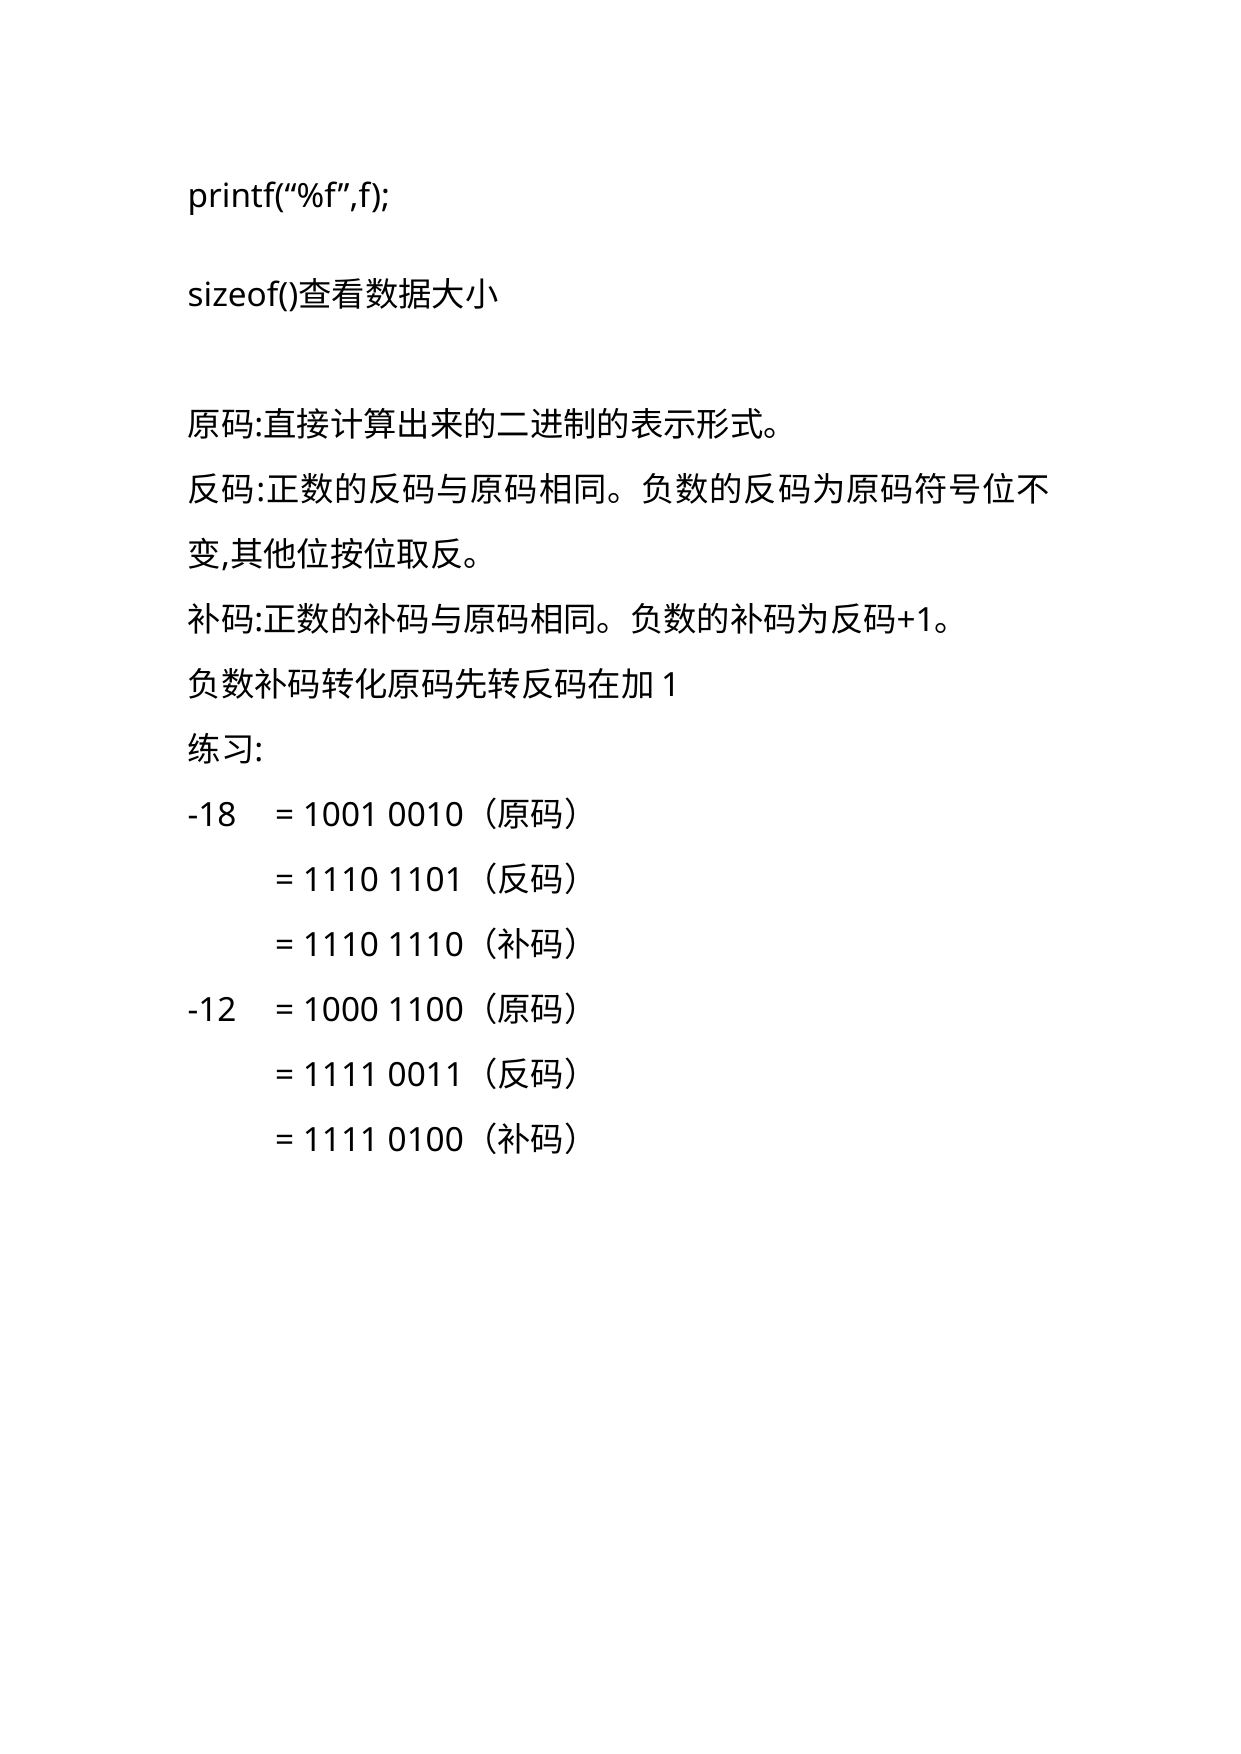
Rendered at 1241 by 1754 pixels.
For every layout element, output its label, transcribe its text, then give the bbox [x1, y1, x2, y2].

text 练习: [187, 714, 1053, 779]
text 负数补码转化原码先转反码在加1 [187, 649, 1053, 714]
text sizeof()查看数据大小 [187, 259, 1053, 324]
text -12 = 1000 1100（原码） [187, 974, 1053, 1039]
text printf(“%f”,f); [187, 162, 1053, 227]
text -18 = 1001 0010（原码） [187, 779, 1053, 844]
text = 1110 1110（补码） [231, 909, 1053, 974]
text 补码:正数的补码与原码相同。负数的补码为反码+1。 [187, 584, 1053, 649]
text 反码:正数的反码与原码相同。负数的反码为原码符号位不变,其他位按位取反。 [187, 454, 1053, 584]
text = 1111 0100（补码） [231, 1104, 1053, 1169]
text 原码:直接计算出来的二进制的表示形式。 [187, 389, 1053, 454]
text = 1111 0011（反码） [231, 1039, 1053, 1104]
text = 1110 1101（反码） [231, 844, 1053, 909]
